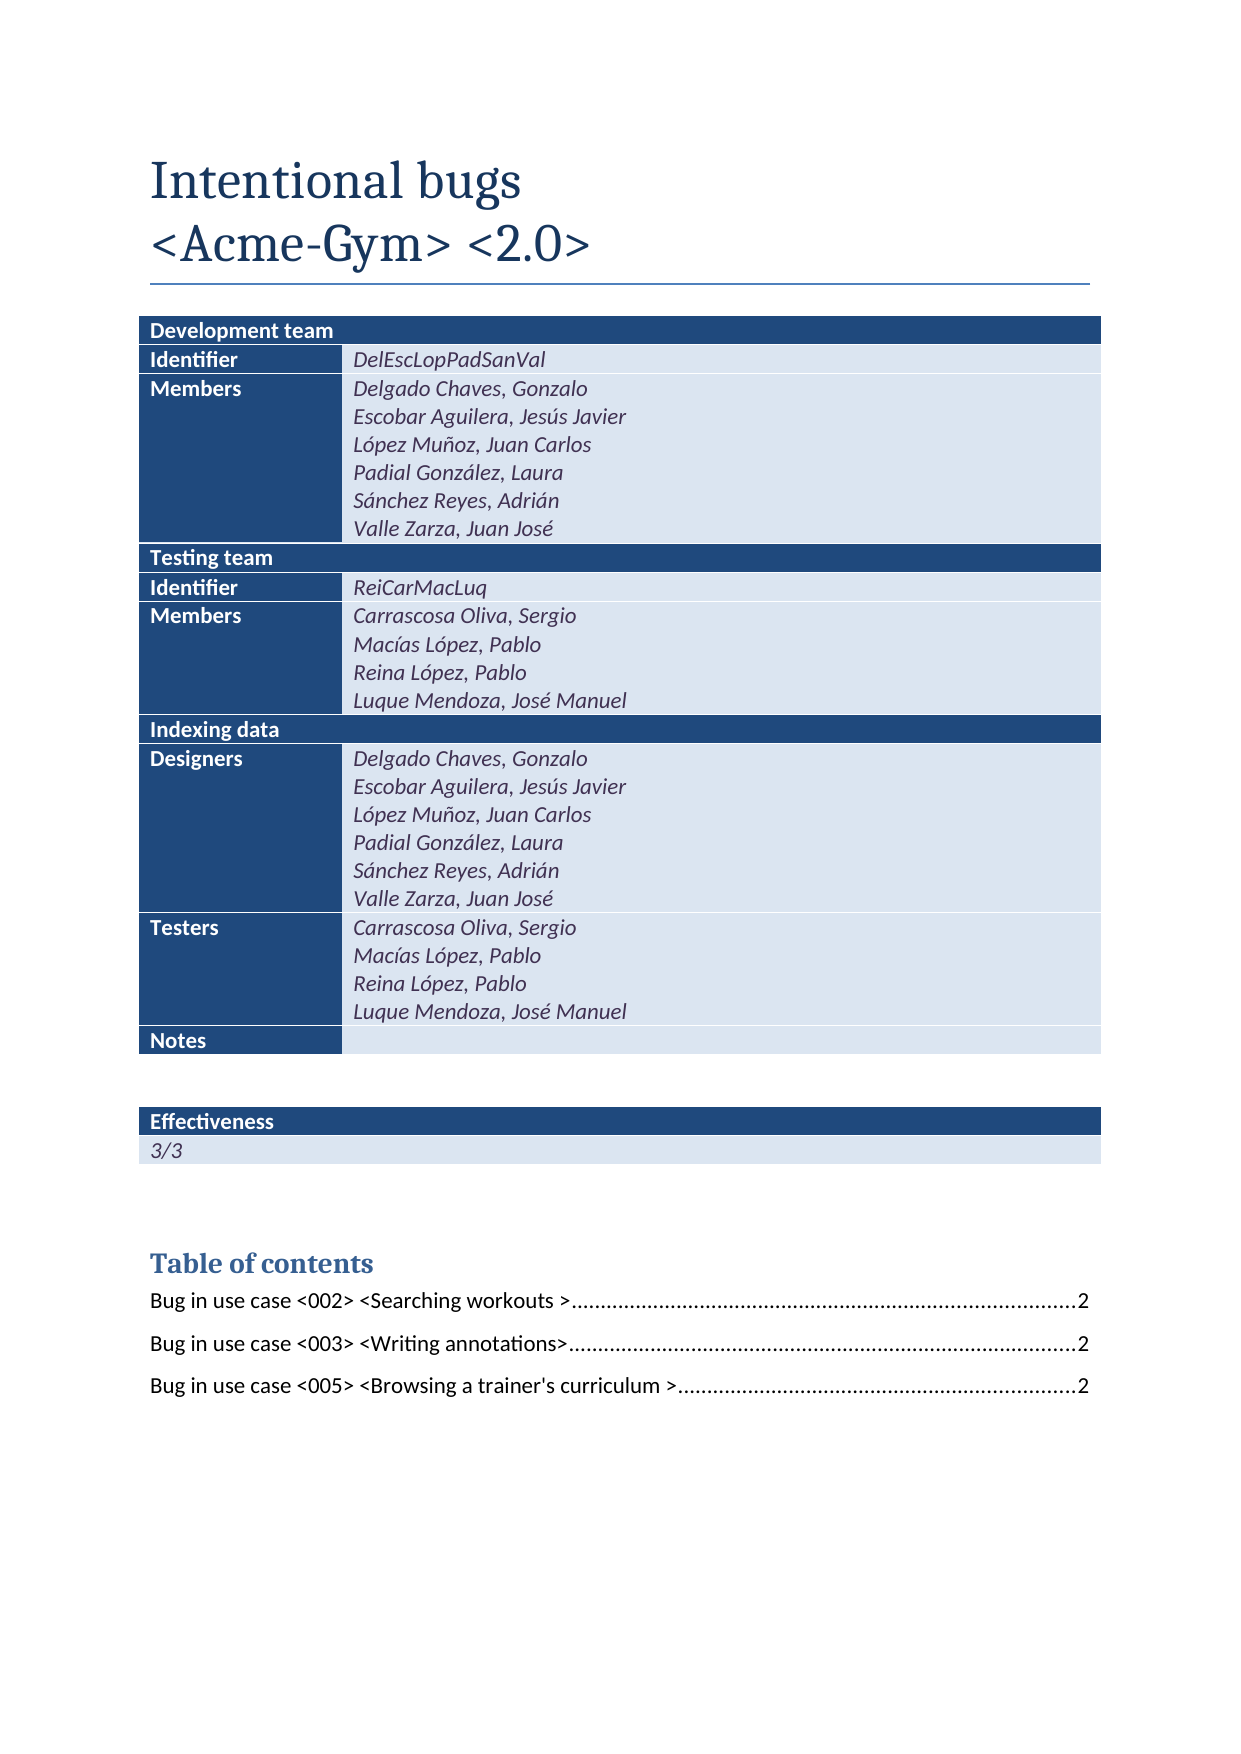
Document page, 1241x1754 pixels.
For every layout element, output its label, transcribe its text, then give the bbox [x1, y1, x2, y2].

table_cell Indexing data [139, 715, 1101, 743]
table_cell Testing team [139, 544, 1101, 572]
title Intentional bugs <Acme-Gym> <2.0> [150, 150, 1090, 283]
table_header Development team [139, 316, 1101, 344]
table_cell Identifier [139, 573, 342, 601]
table_cell ReiCarMacLuq [342, 573, 1101, 601]
table_cell Identifier [139, 345, 342, 373]
table_cell [342, 1026, 1101, 1054]
table_cell Testers [139, 913, 342, 1025]
table_cell Delgado Chaves, Gonzalo Escobar Aguilera, Jesús Javier López Muñoz, Juan Carlos Padial González, Laura Sánchez Reyes, Adrián Valle Zarza, Juan José [342, 744, 1101, 912]
table_cell Designers [139, 744, 342, 912]
table_cell Delgado Chaves, Gonzalo Escobar Aguilera, Jesús Javier López Muñoz, Juan Carlos Padial González, Laura Sánchez Reyes, Adrián Valle Zarza, Juan José [342, 374, 1101, 542]
table_cell Members [139, 602, 342, 714]
table_cell Notes [139, 1026, 342, 1054]
table_cell Members [139, 374, 342, 542]
table_cell 3/3 [139, 1136, 1101, 1164]
table_cell DelEscLopPadSanVal [342, 345, 1101, 373]
table_header Effectiveness [139, 1107, 1101, 1135]
table_cell Carrascosa Oliva, Sergio Macías López, Pablo Reina López, Pablo Luque Mendoza, José Manuel [342, 913, 1101, 1025]
table_cell Carrascosa Oliva, Sergio Macías López, Pablo Reina López, Pablo Luque Mendoza, José Manuel [342, 602, 1101, 714]
